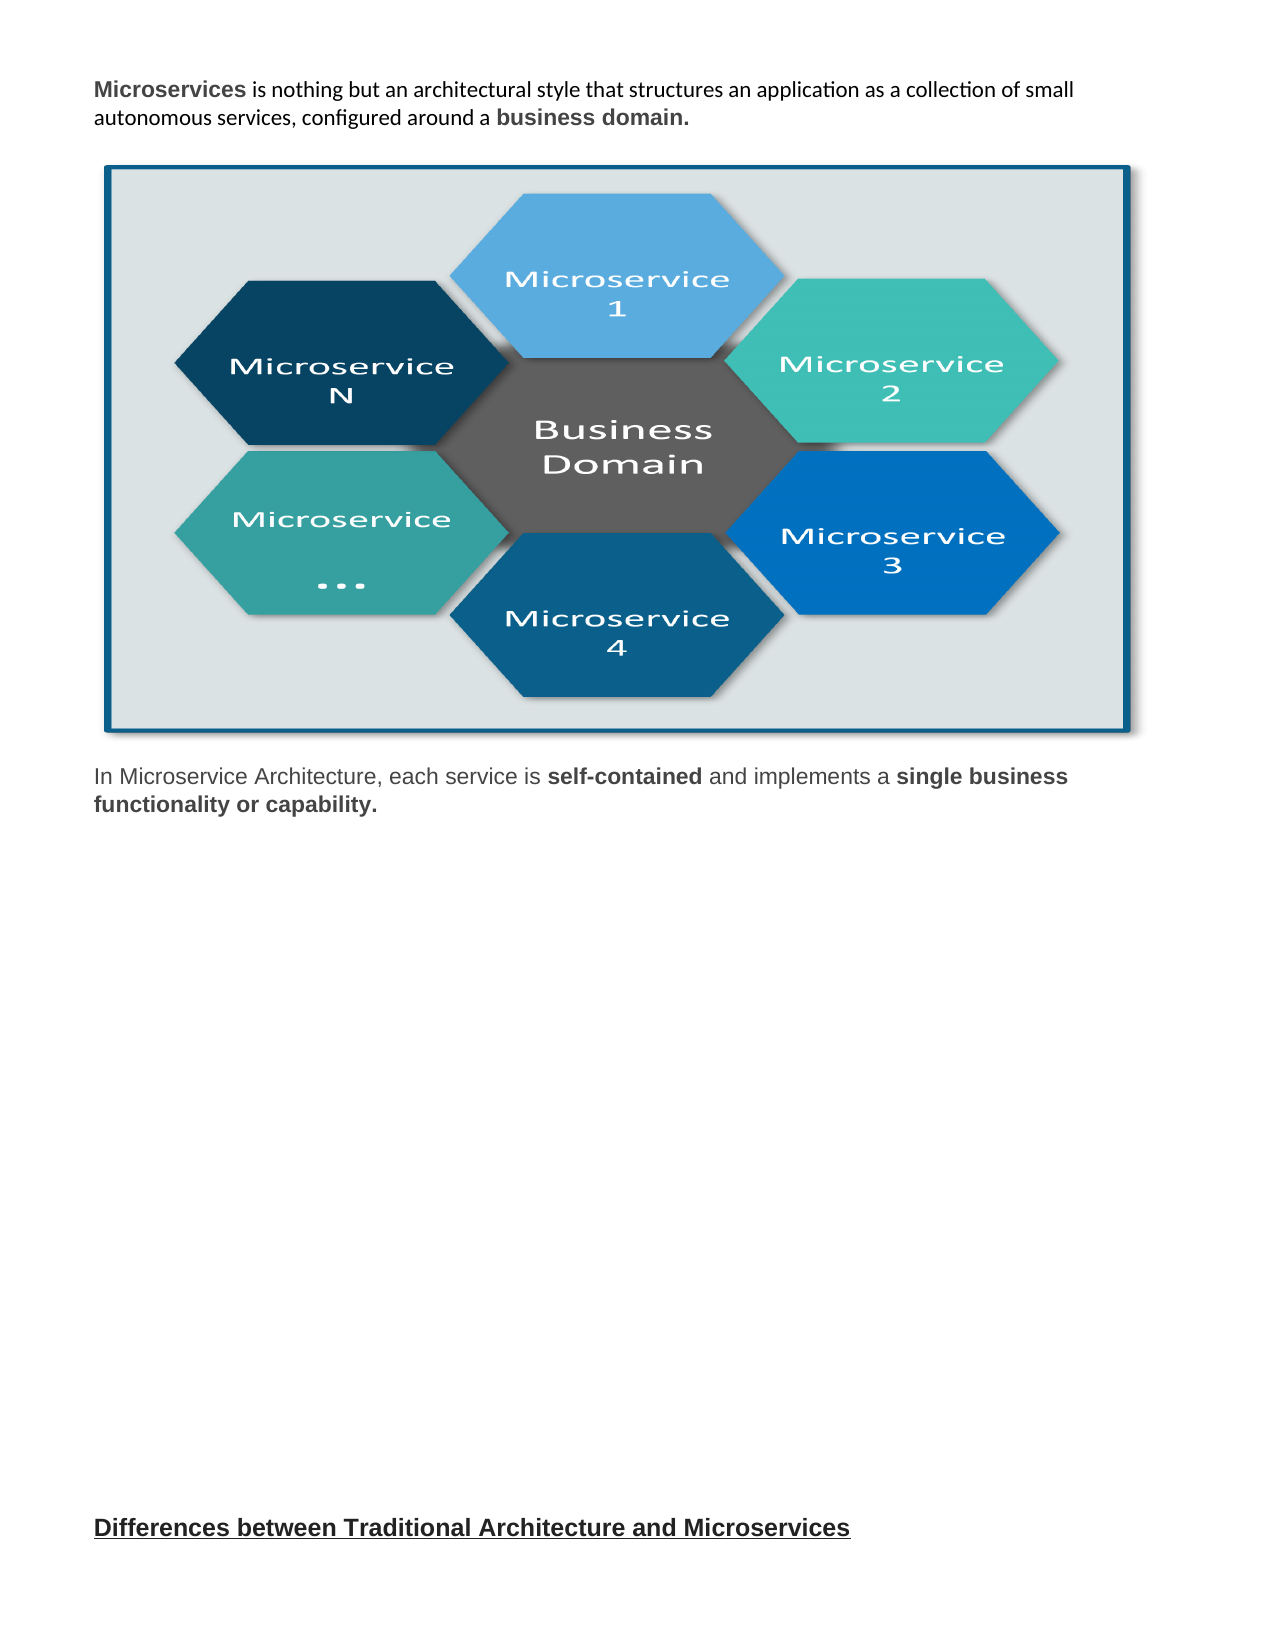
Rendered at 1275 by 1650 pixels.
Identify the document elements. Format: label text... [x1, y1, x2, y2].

text Microservices is nothing but an architectural style that structures an application as a collection of small autonomous services, configured around a business domain. [94, 75, 1181, 131]
text In Microservice Architecture, each service is self-contained and implements a single business functionality or capability. [94, 763, 1181, 818]
picture [93, 159, 1153, 745]
subtitle Differences between Traditional Architecture and Microservices [94, 1513, 1181, 1542]
